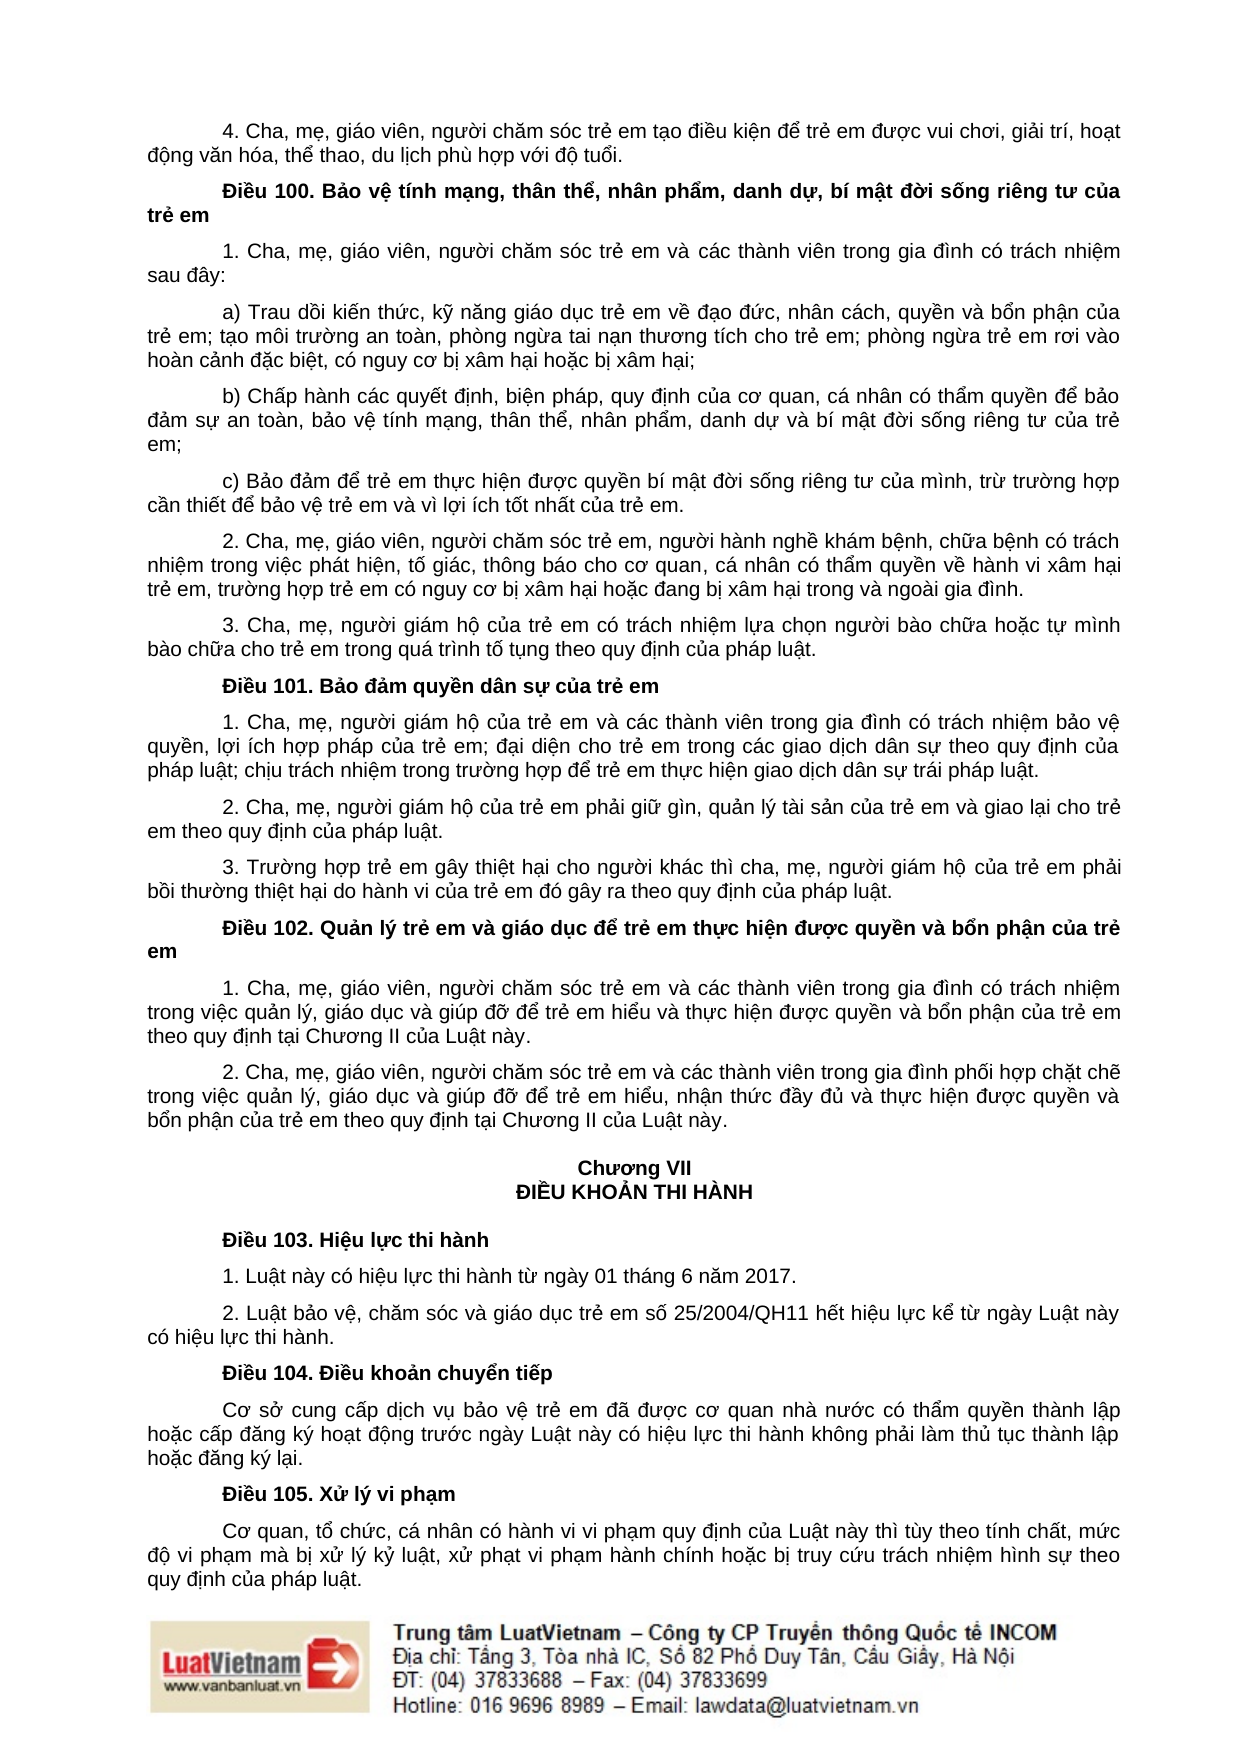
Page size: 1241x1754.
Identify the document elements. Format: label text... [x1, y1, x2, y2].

text 2. Cha, mẹ, người giám hộ của trẻ em phải giữ gìn, quản lý tài sản của trẻ em và giao lại cho trẻ em theo quy định của pháp luật. [147, 794, 1122, 842]
text Cơ quan, tổ chức, cá nhân có hành vi vi phạm quy định của Luật này thì tùy theo tính chất, mức độ vi phạm mà bị xử lý kỷ luật, xử phạt vi phạm hành chính hoặc bị truy cứu trách nhiệm hình sự theo quy định của pháp luật. [147, 1518, 1122, 1590]
text Cơ sở cung cấp dịch vụ bảo vệ trẻ em đã được cơ quan nhà nước có thẩm quyền thành lập hoặc cấp đăng ký hoạt động trước ngày Luật này có hiệu lực thi hành không phải làm thủ tục thành lập hoặc đăng ký lại. [147, 1398, 1122, 1469]
picture [146, 1615, 1087, 1732]
text Điều 102. Quản lý trẻ em và giáo dục để trẻ em thực hiện được quyền và bổn phận của trẻ em [147, 915, 1122, 963]
text 1. Luật này có hiệu lực thi hành từ ngày 01 tháng 6 năm 2017. [147, 1264, 1122, 1288]
text ĐIỀU KHOẢN THI HÀNH [147, 1180, 1122, 1204]
text 3. Cha, mẹ, người giám hộ của trẻ em có trách nhiệm lựa chọn người bào chữa hoặc tự mình bào chữa cho trẻ em trong quá trình tố tụng theo quy định của pháp luật. [147, 613, 1122, 661]
text 4. Cha, mẹ, giáo viên, người chăm sóc trẻ em tạo điều kiện để trẻ em được vui chơi, giải trí, hoạt động văn hóa, thể thao, du lịch phù hợp với độ tuổi. [147, 118, 1122, 166]
text 2. Cha, mẹ, giáo viên, người chăm sóc trẻ em, người hành nghề khám bệnh, chữa bệnh có trách nhiệm trong việc phát hiện, tố giác, thông báo cho cơ quan, cá nhân có thẩm quyền về hành vi xâm hại trẻ em, trường hợp trẻ em có nguy cơ bị xâm hại hoặc đang bị xâm hại trong và ngoài gia đình. [147, 529, 1122, 601]
text 3. Trường hợp trẻ em gây thiệt hại cho người khác thì cha, mẹ, người giám hộ của trẻ em phải bồi thường thiệt hại do hành vi của trẻ em đó gây ra theo quy định của pháp luật. [147, 855, 1122, 903]
text c) Bảo đảm để trẻ em thực hiện được quyền bí mật đời sống riêng tư của mình, trừ trường hợp cần thiết để bảo vệ trẻ em và vì lợi ích tốt nhất của trẻ em. [147, 468, 1122, 516]
text 2. Cha, mẹ, giáo viên, người chăm sóc trẻ em và các thành viên trong gia đình phối hợp chặt chẽ trong việc quản lý, giáo dục và giúp đỡ để trẻ em hiểu, nhận thức đầy đủ và thực hiện được quyền và bổn phận của trẻ em theo quy định tại Chương II của Luật này. [147, 1060, 1122, 1132]
text Điều 101. Bảo đảm quyền dân sự của trẻ em [147, 674, 1122, 698]
text b) Chấp hành các quyết định, biện pháp, quy định của cơ quan, cá nhân có thẩm quyền để bảo đảm sự an toàn, bảo vệ tính mạng, thân thể, nhân phẩm, danh dự và bí mật đời sống riêng tư của trẻ em; [147, 384, 1122, 456]
text 2. Luật bảo vệ, chăm sóc và giáo dục trẻ em số 25/2004/QH11 hết hiệu lực kể từ ngày Luật này có hiệu lực thi hành. [147, 1301, 1122, 1349]
text 1. Cha, mẹ, giáo viên, người chăm sóc trẻ em và các thành viên trong gia đình có trách nhiệm sau đây: [147, 239, 1122, 287]
text Điều 105. Xử lý vi phạm [147, 1482, 1122, 1506]
text Chương VII [147, 1156, 1122, 1180]
text Điều 100. Bảo vệ tính mạng, thân thể, nhân phẩm, danh dự, bí mật đời sống riêng tư của trẻ em [147, 179, 1122, 227]
text Điều 104. Điều khoản chuyển tiếp [147, 1361, 1122, 1385]
text Điều 103. Hiệu lực thi hành [147, 1228, 1122, 1252]
text 1. Cha, mẹ, giáo viên, người chăm sóc trẻ em và các thành viên trong gia đình có trách nhiệm trong việc quản lý, giáo dục và giúp đỡ để trẻ em hiểu và thực hiện được quyền và bổn phận của trẻ em theo quy định tại Chương II của Luật này. [147, 976, 1122, 1048]
text 1. Cha, mẹ, người giám hộ của trẻ em và các thành viên trong gia đình có trách nhiệm bảo vệ quyền, lợi ích hợp pháp của trẻ em; đại diện cho trẻ em trong các giao dịch dân sự theo quy định của pháp luật; chịu trách nhiệm trong trường hợp để trẻ em thực hiện giao dịch dân sự trái pháp luật. [147, 710, 1122, 782]
text a) Trau dồi kiến thức, kỹ năng giáo dục trẻ em về đạo đức, nhân cách, quyền và bổn phận của trẻ em; tạo môi trường an toàn, phòng ngừa tai nạn thương tích cho trẻ em; phòng ngừa trẻ em rơi vào hoàn cảnh đặc biệt, có nguy cơ bị xâm hại hoặc bị xâm hại; [147, 300, 1122, 372]
